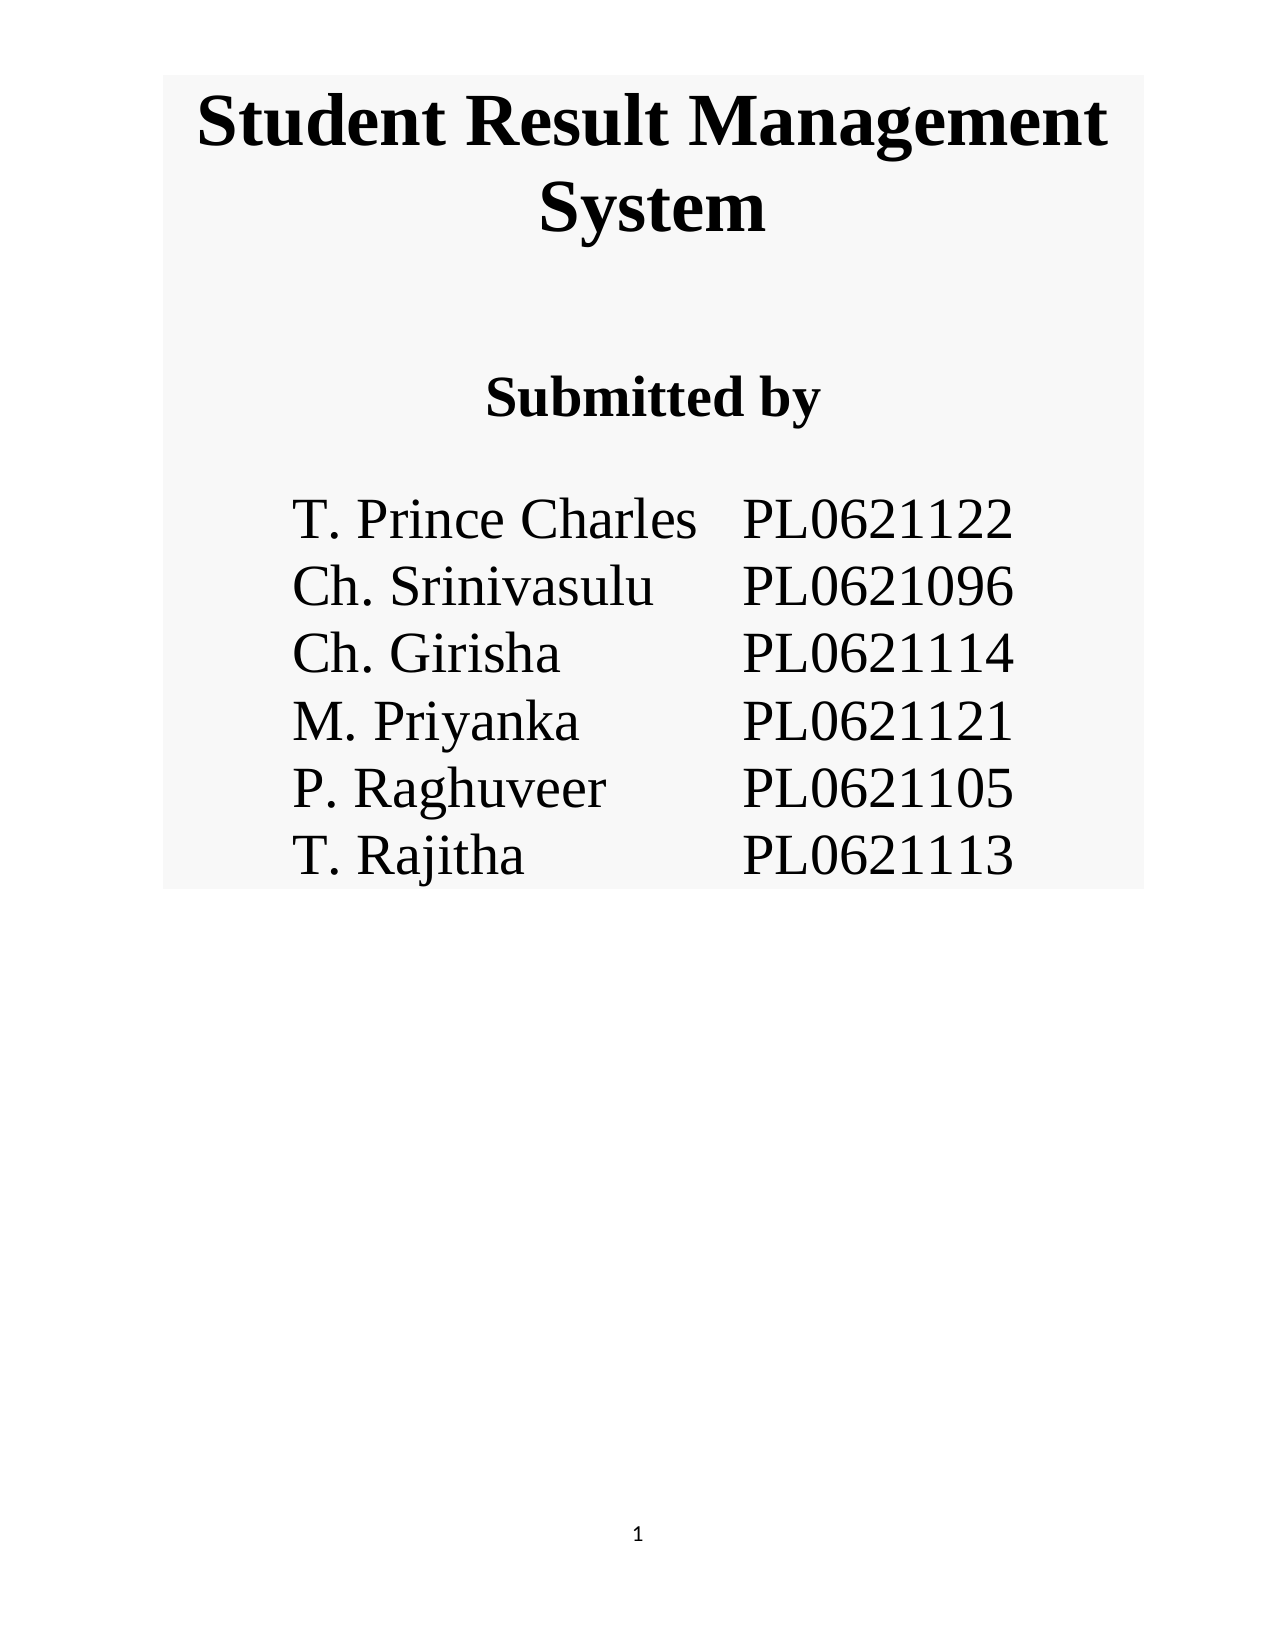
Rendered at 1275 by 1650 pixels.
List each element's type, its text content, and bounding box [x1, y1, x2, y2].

table_cell PL0621114 [720, 621, 1144, 688]
table_cell PL0621105 [720, 755, 1144, 822]
table_cell Ch. Girisha [163, 621, 720, 688]
table_cell PL0621122 [720, 459, 1144, 554]
table_cell PL0621113 [720, 822, 1144, 889]
table_cell T. Prince Charles [163, 459, 720, 554]
table_cell PL0621096 [720, 554, 1144, 621]
table_cell T. Rajitha [163, 822, 720, 889]
table_cell P. Raghuveer [163, 755, 720, 822]
table_cell M. Priyanka [163, 688, 720, 755]
table_header Student Result Management System Submitted by [163, 75, 1144, 459]
table_cell PL0621121 [720, 688, 1144, 755]
table_cell Ch. Srinivasulu [163, 554, 720, 621]
